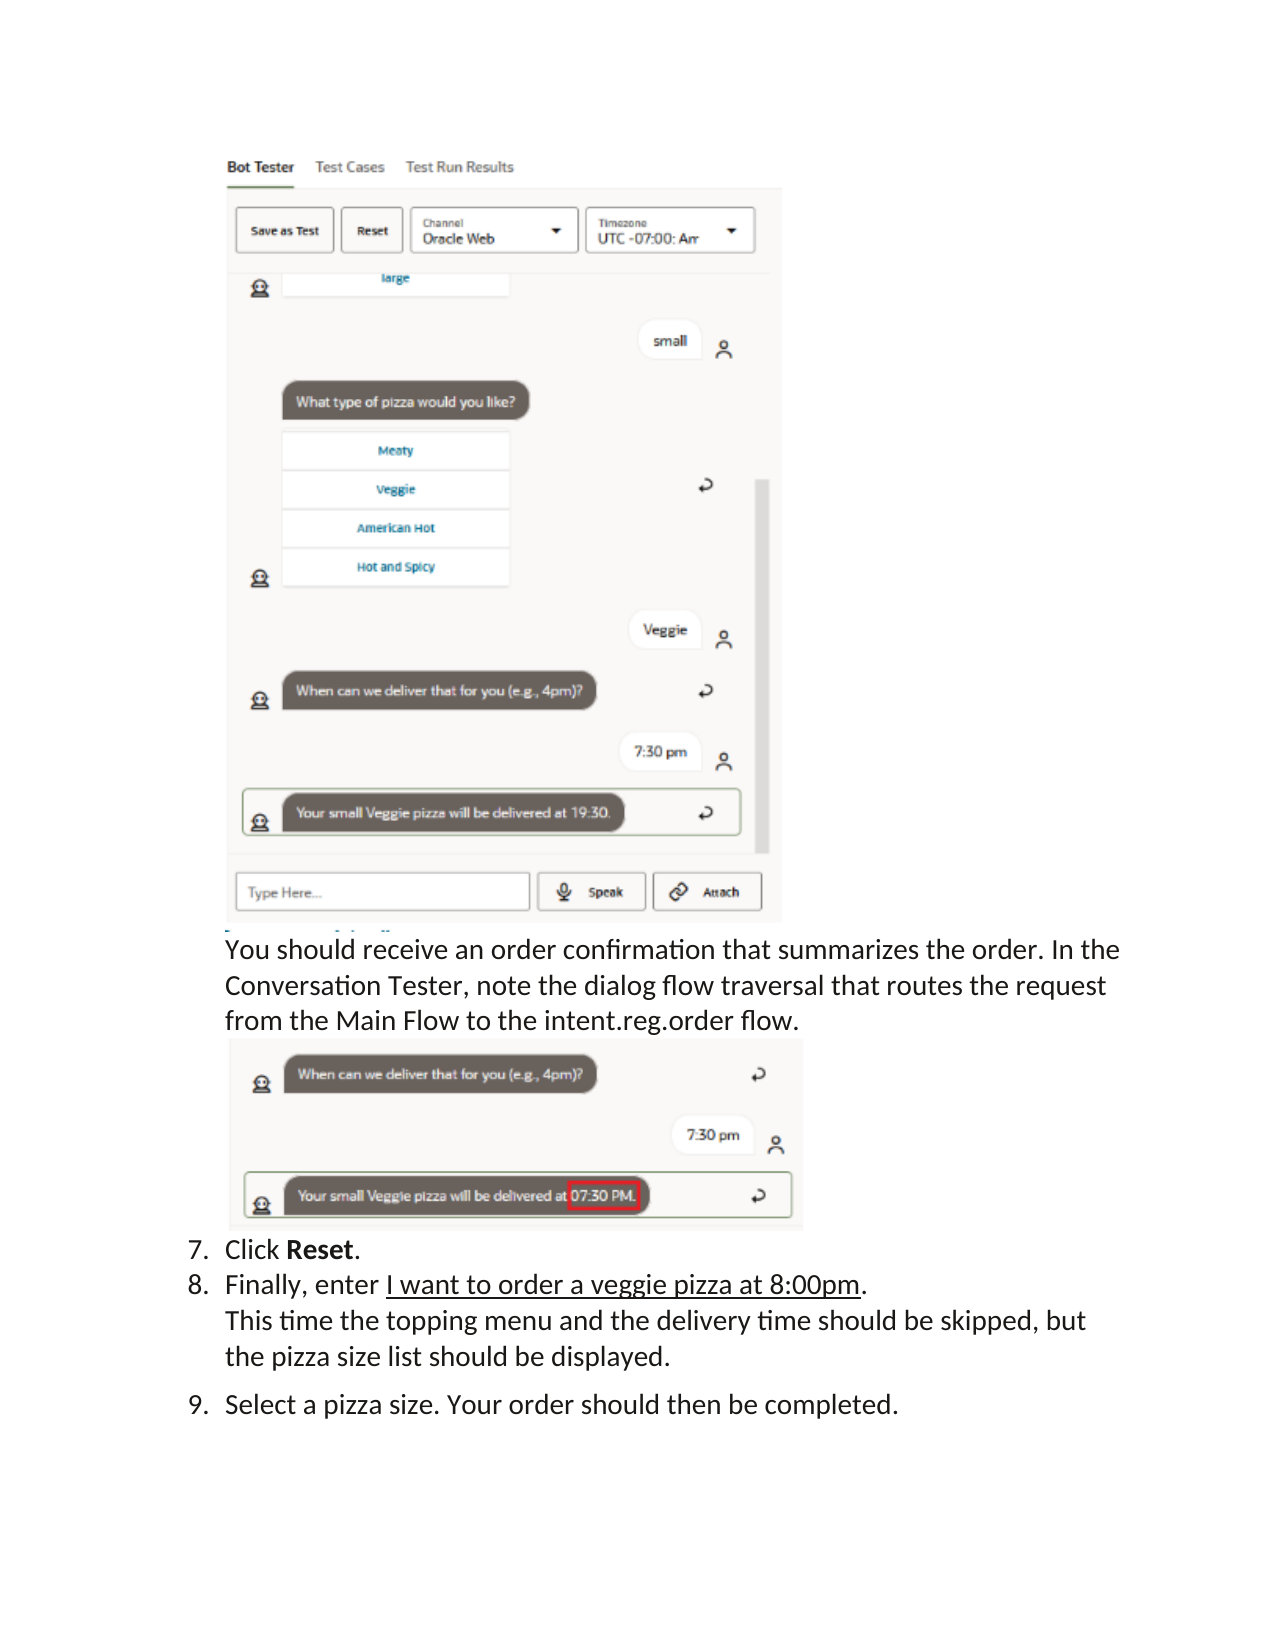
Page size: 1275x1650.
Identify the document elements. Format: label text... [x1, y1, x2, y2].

picture [225, 150, 783, 932]
list Select a pizza size. Your order should then be completed. [187, 1386, 1125, 1421]
text You should receive an order confirmation that summarizes the order. In the Conversation Tester, note the dialog flow traversal that routes the request from the Main Flow to the intent.reg.order flow. [225, 931, 1125, 1038]
list Click Reset. [187, 1231, 1125, 1266]
list Finally, enter I want to order a veggie pizza at 8:00pm. [187, 1266, 1125, 1302]
text This time the topping menu and the delivery time should be skipped, but the pizza size list should be displayed. [225, 1302, 1125, 1373]
picture [225, 1038, 808, 1231]
